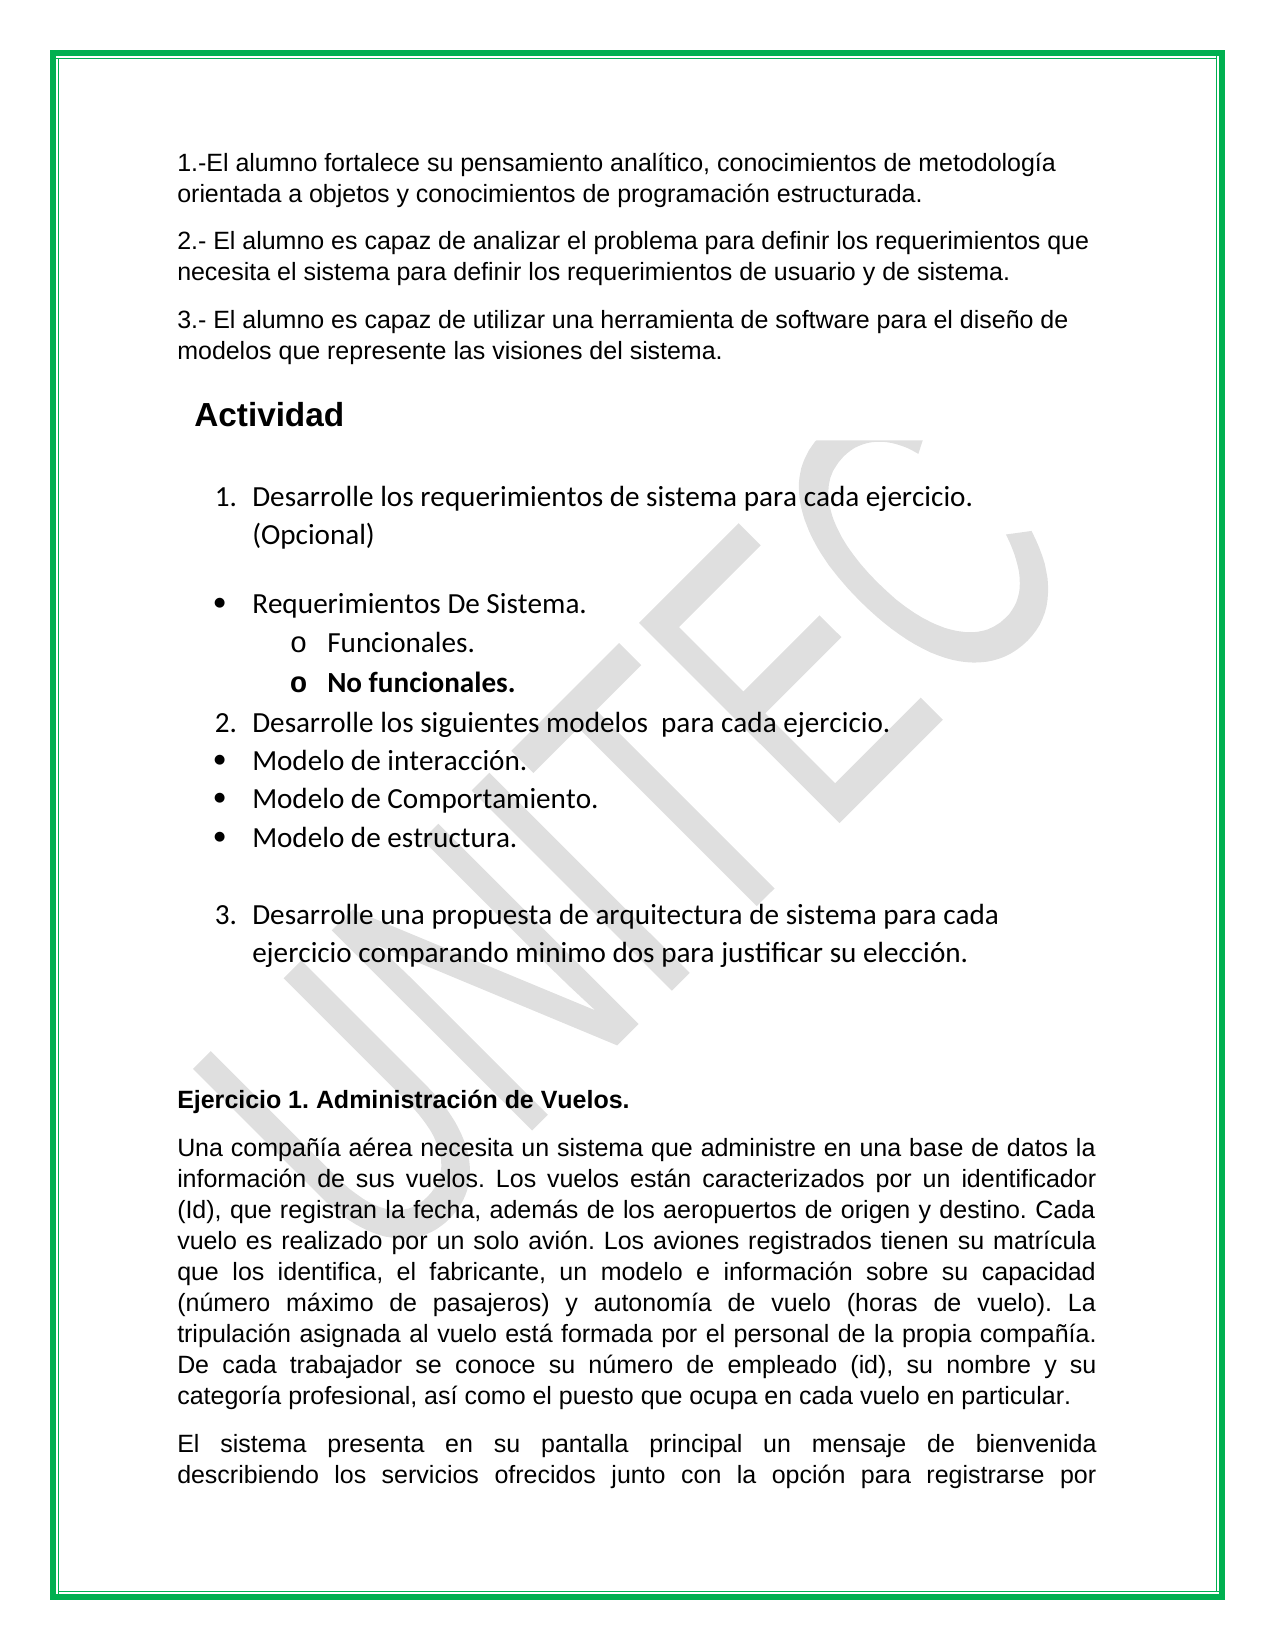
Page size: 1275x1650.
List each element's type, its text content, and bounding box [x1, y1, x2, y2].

text 1.-El alumno fortalece su pensamiento analítico, conocimientos de metodología orientada a objetos y conocimientos de programación estructurada. [177, 148, 1098, 207]
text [177, 1429, 1098, 1488]
list Modelo de interacción. [214, 742, 1098, 778]
list No funcionales. [289, 664, 1098, 701]
text 3.- El alumno es capaz de utilizar una herramienta de software para el diseño de modelos que represente las visiones del sistema. [177, 305, 1098, 365]
list Requerimientos De Sistema. [214, 585, 1098, 621]
list Funcionales. [289, 624, 1098, 661]
list Desarrolle los requerimientos de sistema para cada ejercicio. (Opcional) [214, 478, 1098, 552]
text 2.- El alumno es capaz de analizar el problema para definir los requerimientos que necesita el sistema para definir los requerimientos de usuario y de sistema. [177, 226, 1098, 286]
list Desarrolle una propuesta de arquitectura de sistema para cada ejercicio comparando minimo dos para justificar su elección. [214, 896, 1098, 970]
text Una compañía aérea necesita un sistema que administre en una base de datos la información de sus vuelos. Los vuelos están caracterizados por un identificador (Id), que registran la fecha, además de los aeropuertos de origen y destino. Cada vuelo es realizado por un solo avión. Los aviones registrados tienen su matrícula que los identifica, el fabricante, un modelo e información sobre su capacidad (número máximo de pasajeros) y autonomía de vuelo (horas de vuelo). La tripulación asignada al vuelo está formada por el personal de la propia compañía. De cada trabajador se conoce su número de empleado (id), su nombre y su categoría profesional, así como el puesto que ocupa en cada vuelo en particular. [177, 1133, 1098, 1410]
list Modelo de estructura. [214, 819, 1098, 855]
text Ejercicio 1. Administración de Vuelos. [177, 1085, 1098, 1114]
list Desarrolle los siguientes modelos para cada ejercicio. [214, 704, 1098, 739]
list Modelo de Comportamiento. [214, 781, 1098, 816]
